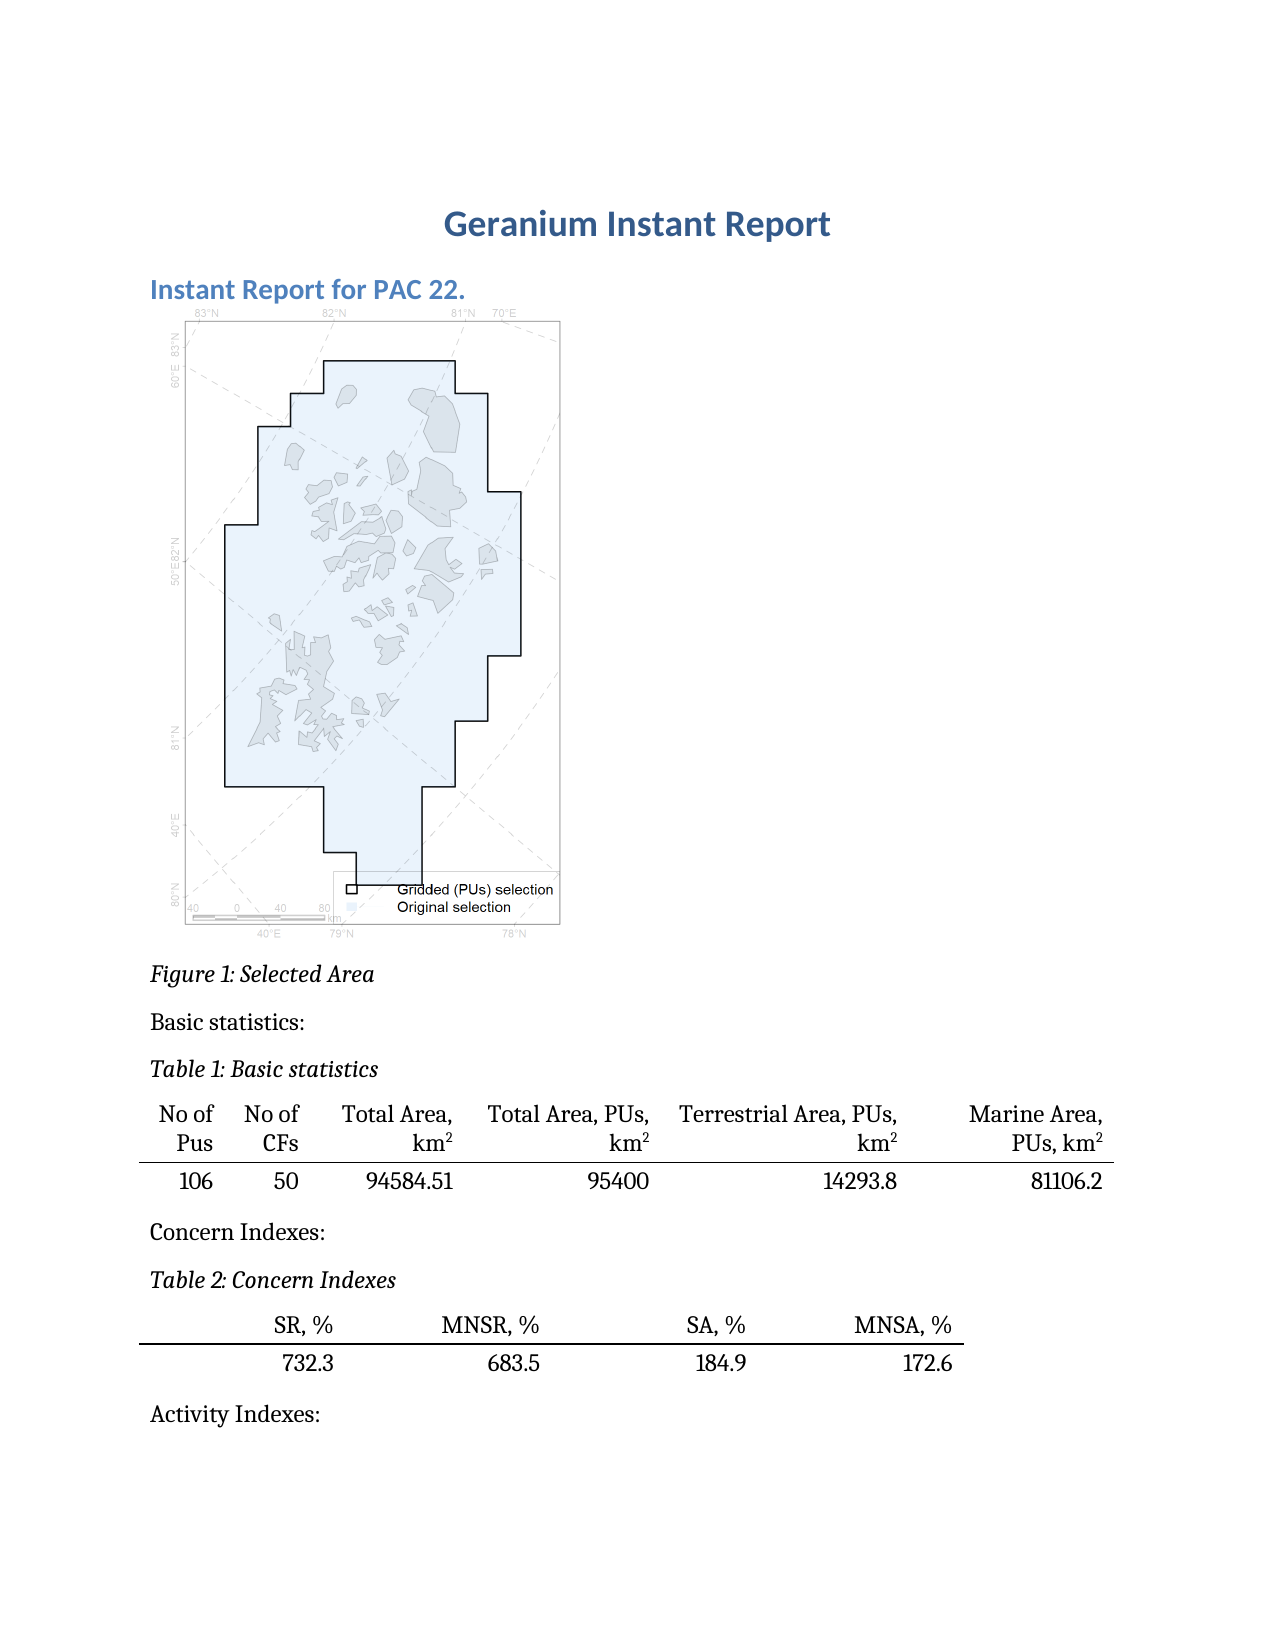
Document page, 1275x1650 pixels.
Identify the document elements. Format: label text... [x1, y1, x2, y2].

table_cell 683.5 [345, 1345, 551, 1381]
table_header Terrestrial Area, PUs, km2 [660, 1097, 908, 1162]
table_cell 95400 [464, 1163, 660, 1199]
text Basic statistics: [150, 1008, 1125, 1037]
table_cell 14293.8 [660, 1163, 908, 1199]
table_header SR, % [139, 1307, 345, 1343]
table_header No of CFs [224, 1097, 309, 1162]
table_header SA, % [551, 1307, 757, 1343]
table_header MNSR, % [345, 1307, 551, 1343]
text Table 1: Basic statistics [150, 1055, 1125, 1084]
subtitle Instant Report for PAC 22. [150, 271, 1125, 306]
table_cell 184.9 [551, 1345, 757, 1381]
text Activity Indexes: [150, 1400, 1125, 1428]
picture [168, 306, 563, 940]
table_cell 81106.2 [908, 1163, 1114, 1199]
text Figure 1: Selected Area [150, 960, 1125, 989]
table_cell 106 [139, 1163, 224, 1199]
table_header No of Pus [139, 1097, 224, 1162]
table_cell 172.6 [758, 1345, 964, 1381]
table_cell 732.3 [139, 1345, 345, 1381]
table_cell 50 [224, 1163, 309, 1199]
table_cell 94584.51 [310, 1163, 463, 1199]
title Geranium Instant Report [150, 200, 1125, 246]
table_header MNSA, % [758, 1307, 964, 1343]
table_header Total Area, PUs, km2 [464, 1097, 660, 1162]
text Table 2: Concern Indexes [150, 1266, 1125, 1294]
table_header Total Area, km2 [310, 1097, 463, 1162]
table_header Marine Area, PUs, km2 [908, 1097, 1114, 1162]
text Concern Indexes: [150, 1218, 1125, 1247]
